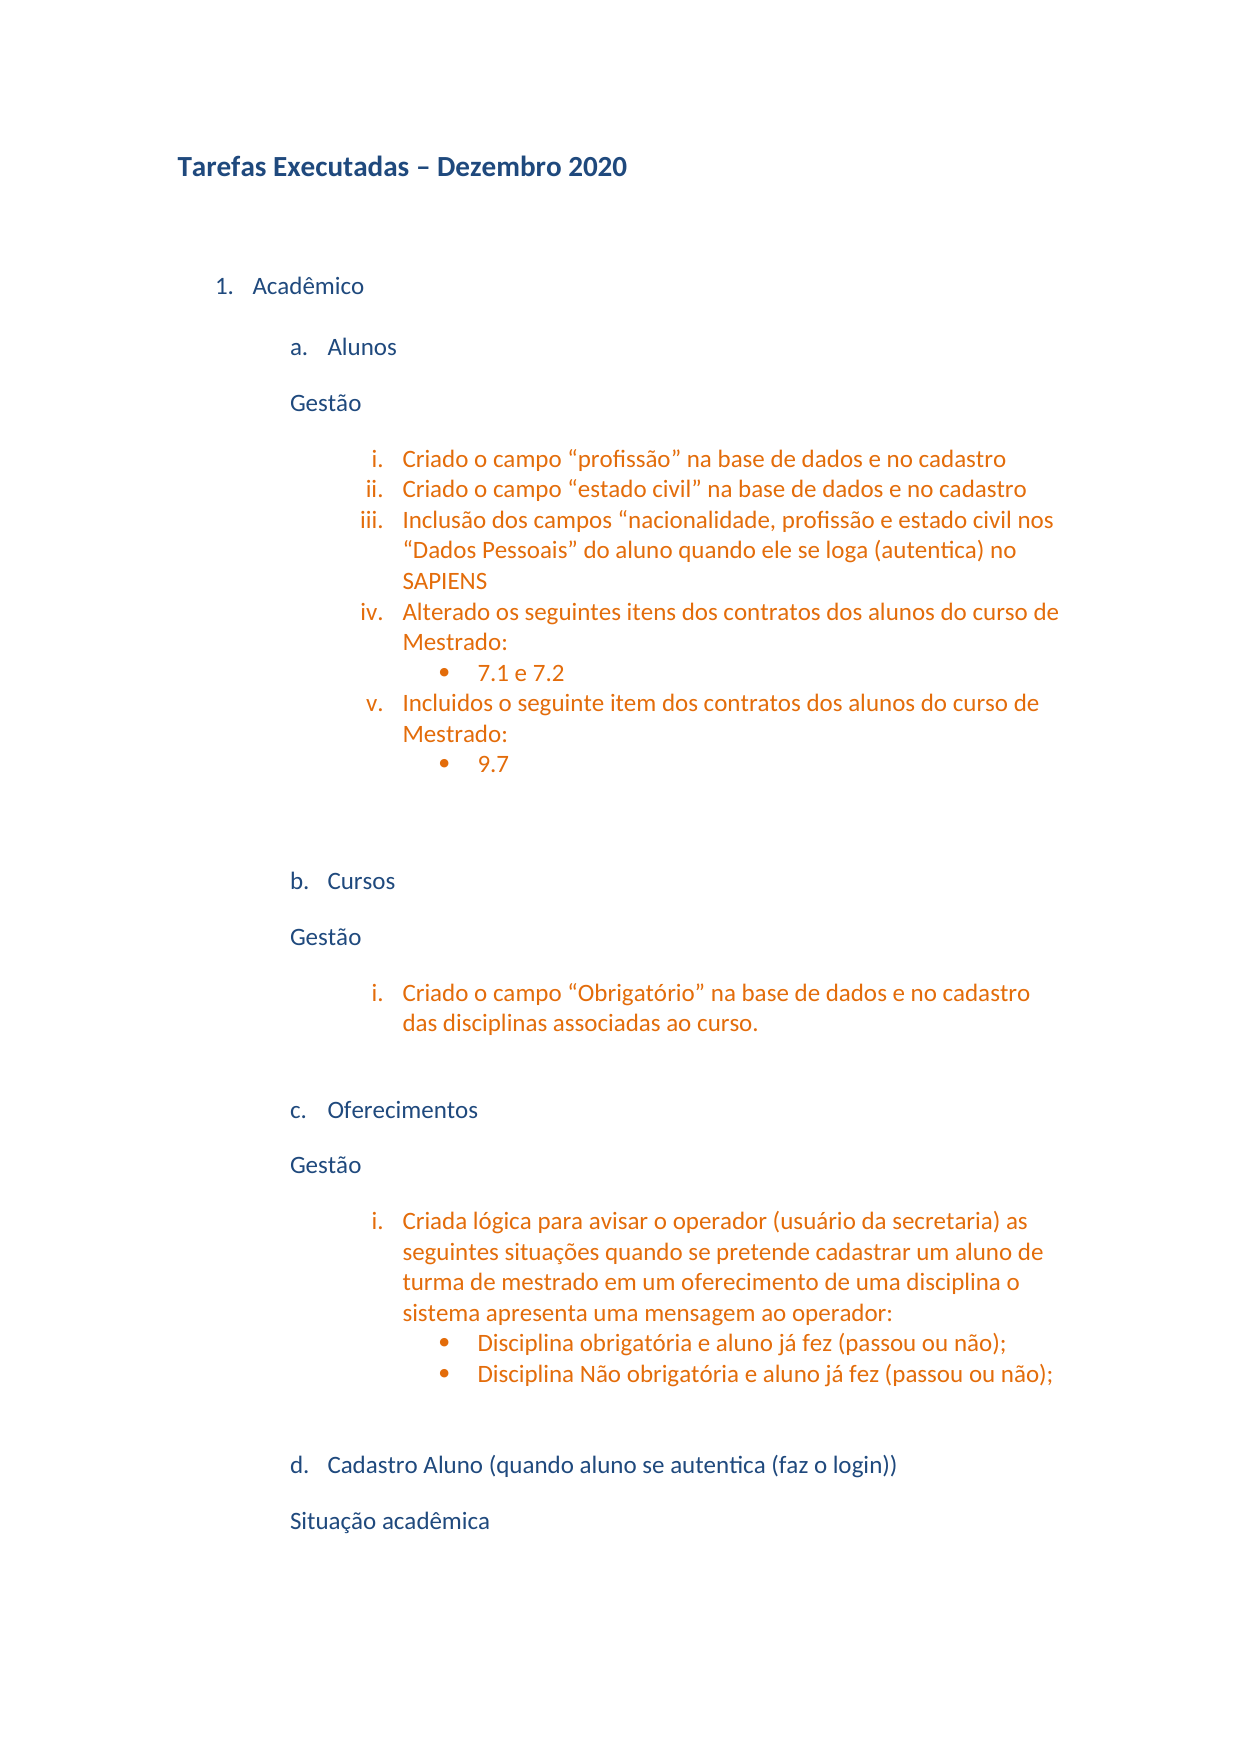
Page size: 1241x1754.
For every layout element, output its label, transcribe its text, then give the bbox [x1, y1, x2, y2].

list Disciplina obrigatória e aluno já fez (passou ou não); [440, 1327, 1063, 1358]
list Incluidos o seguinte item dos contratos dos alunos do curso de Mestrado: [383, 687, 1063, 748]
list 7.1 e 7.2 [440, 657, 1063, 687]
list Disciplina Não obrigatória e aluno já fez (passou ou não); [440, 1358, 1063, 1388]
list Alunos [290, 331, 1063, 362]
text Situação acadêmica [290, 1505, 1063, 1536]
list Alterado os seguintes itens dos contratos dos alunos do curso de Mestrado: [383, 596, 1063, 657]
list Cadastro Aluno (quando aluno se autentica (faz o login)) [290, 1449, 1063, 1480]
list 9.7 [440, 748, 1063, 779]
list Criado o campo “estado civil” na base de dados e no cadastro [383, 474, 1063, 504]
list Acadêmico [215, 270, 1063, 301]
list Criado o campo “profissão” na base de dados e no cadastro [383, 443, 1063, 474]
list Cursos [290, 865, 1063, 896]
list Oferecimentos [290, 1094, 1063, 1124]
list Criado o campo “Obrigatório” na base de dados e no cadastro das disciplinas associadas ao curso. [383, 977, 1063, 1038]
text Gestão [290, 387, 1063, 418]
text Gestão [290, 1149, 1063, 1180]
text Tarefas Executadas – Dezembro 2020 [177, 148, 1063, 183]
text Gestão [290, 921, 1063, 952]
list Inclusão dos campos “nacionalidade, profissão e estado civil nos “Dados Pessoais” do aluno quando ele se loga (autentica) no SAPIENS [383, 504, 1063, 596]
list Criada lógica para avisar o operador (usuário da secretaria) as seguintes situações quando se pretende cadastrar um aluno de turma de mestrado em um oferecimento de uma disciplina o sistema apresenta uma mensagem ao operador: [383, 1205, 1063, 1327]
